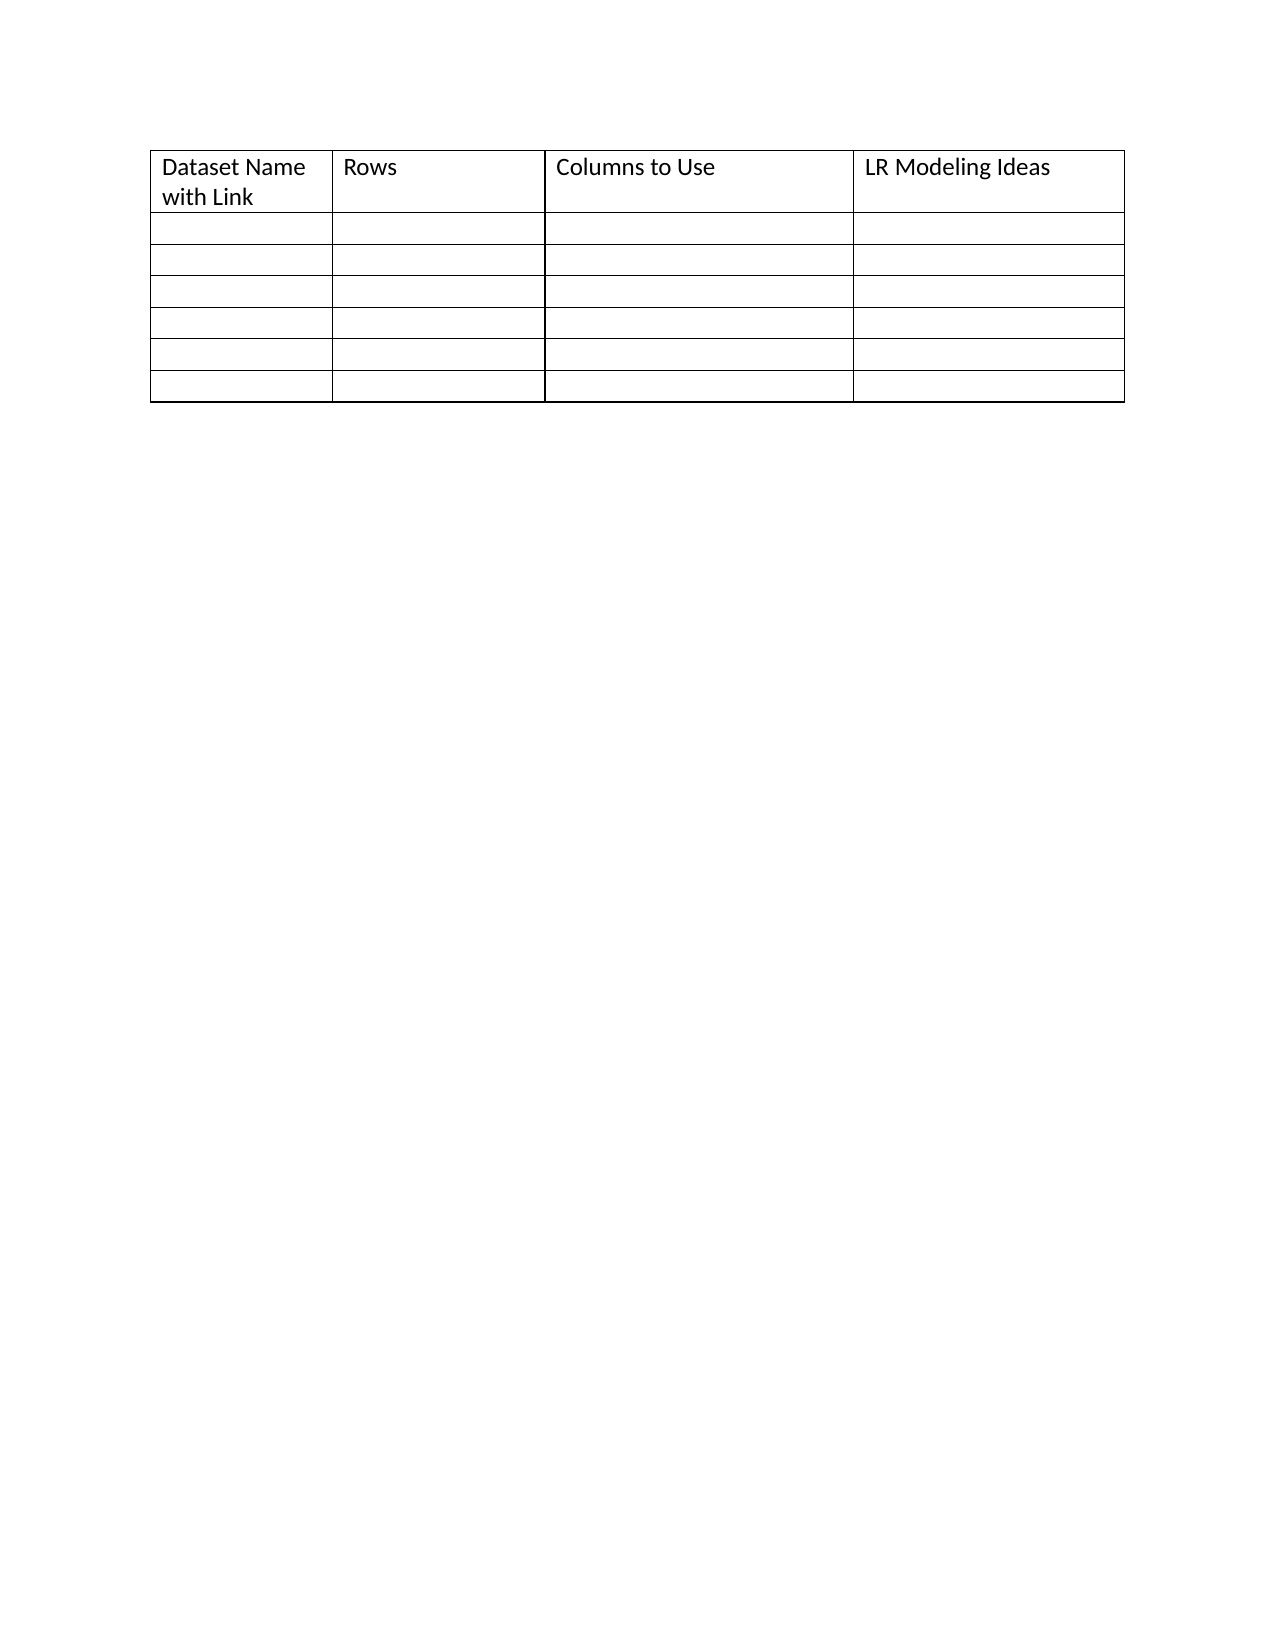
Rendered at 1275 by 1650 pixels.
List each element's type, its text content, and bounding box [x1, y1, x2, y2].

table_cell [151, 339, 332, 370]
table_cell [151, 276, 332, 307]
table_cell [151, 213, 332, 244]
table_cell [151, 371, 332, 401]
table_cell [546, 308, 853, 338]
table_cell [546, 371, 853, 401]
table_cell [333, 213, 544, 244]
table_header Dataset Name with Link [151, 151, 332, 212]
table_cell [854, 213, 1124, 244]
table_cell [333, 339, 544, 370]
table_cell [854, 276, 1124, 307]
table_cell [546, 339, 853, 370]
table_cell [854, 339, 1124, 370]
table_cell [333, 245, 544, 275]
table_cell [546, 213, 853, 244]
table_cell [333, 276, 544, 307]
table_header Rows [333, 151, 544, 212]
table_cell [151, 245, 332, 275]
table_cell [546, 276, 853, 307]
table_header Columns to Use [546, 151, 853, 212]
table_cell [854, 371, 1124, 401]
table_cell [854, 245, 1124, 275]
table_cell [333, 371, 544, 401]
table_cell [151, 308, 332, 338]
table_header LR Modeling Ideas [854, 151, 1124, 212]
table_cell [854, 308, 1124, 338]
table_cell [333, 308, 544, 338]
table_cell [546, 245, 853, 275]
